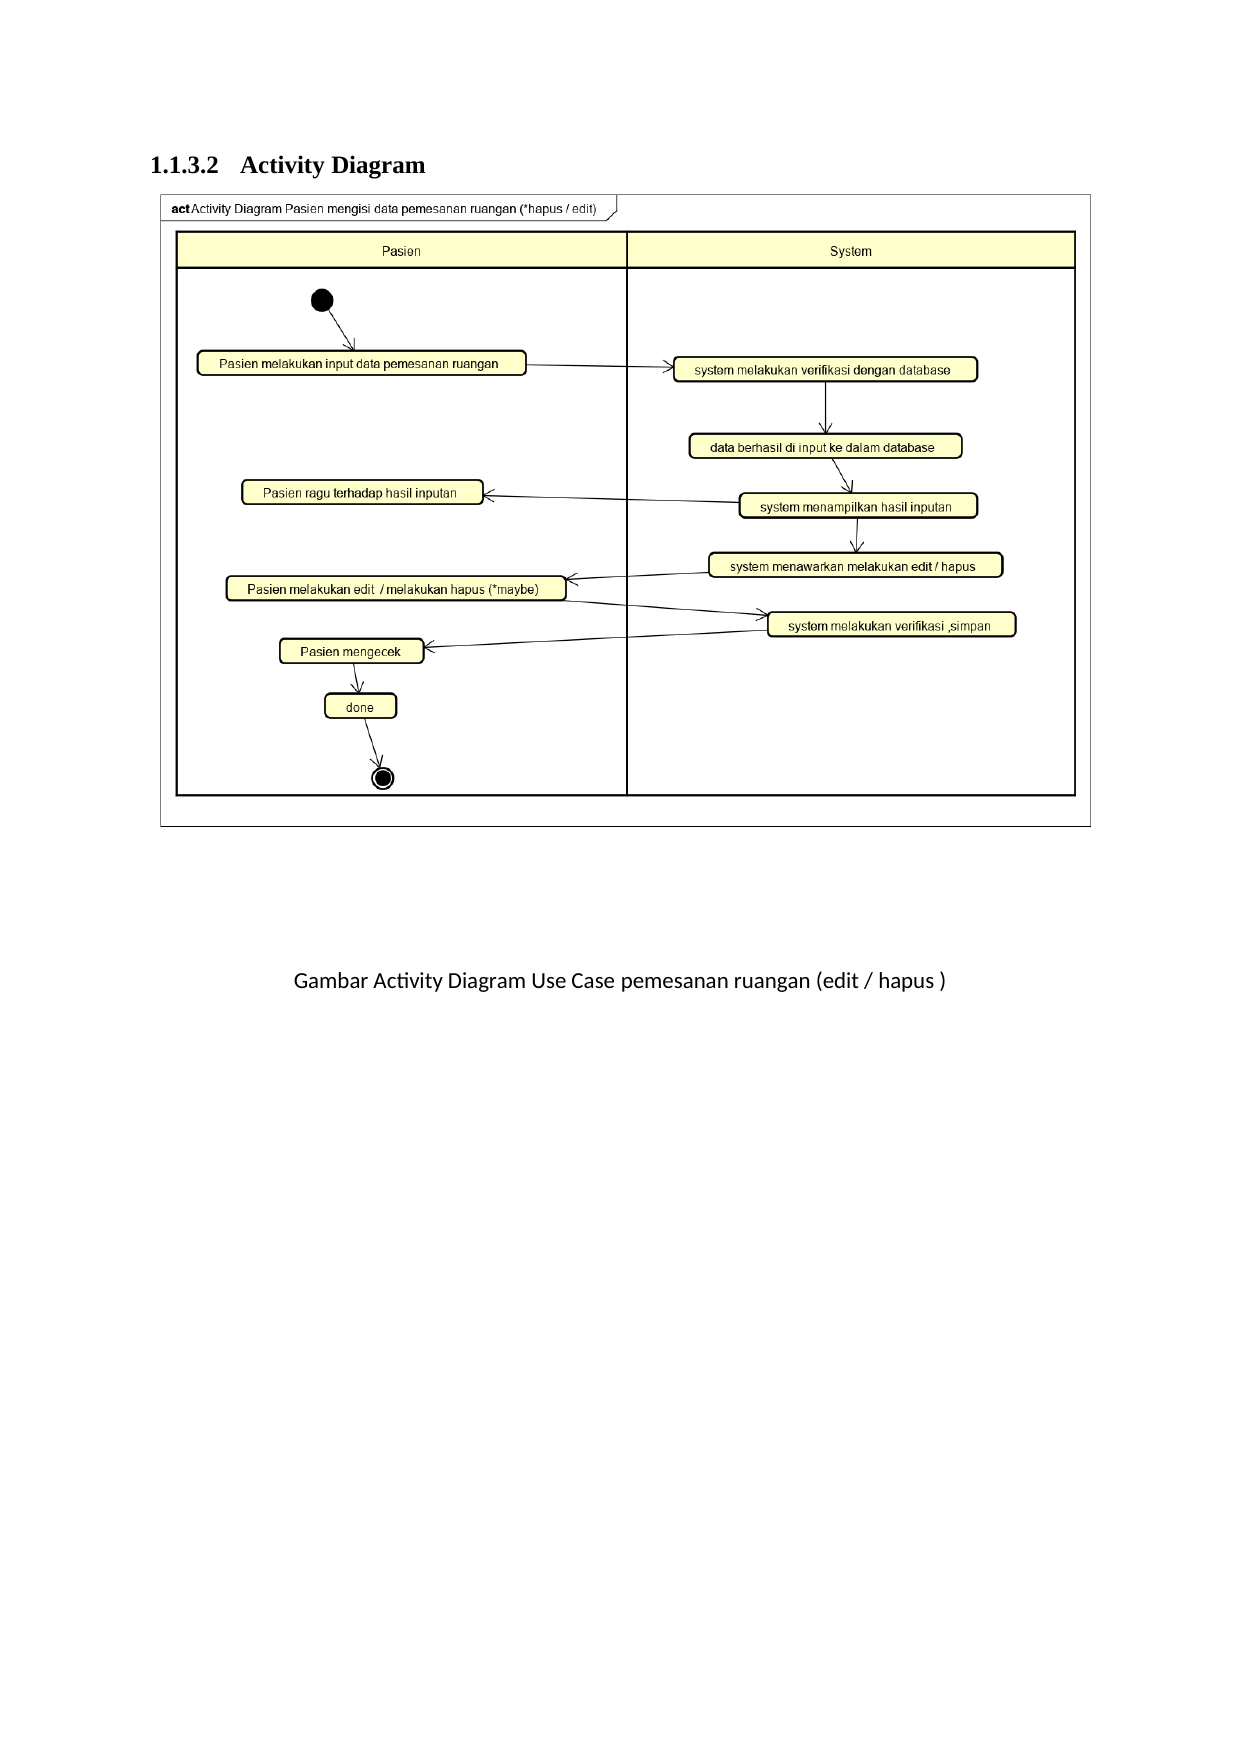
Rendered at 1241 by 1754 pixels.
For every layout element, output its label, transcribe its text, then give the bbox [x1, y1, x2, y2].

picture [150, 185, 1101, 836]
text Gambar Activity Diagram Use Case pemesanan ruangan (edit / hapus ) [150, 967, 1090, 994]
subtitle Activity Diagram [150, 150, 1090, 179]
